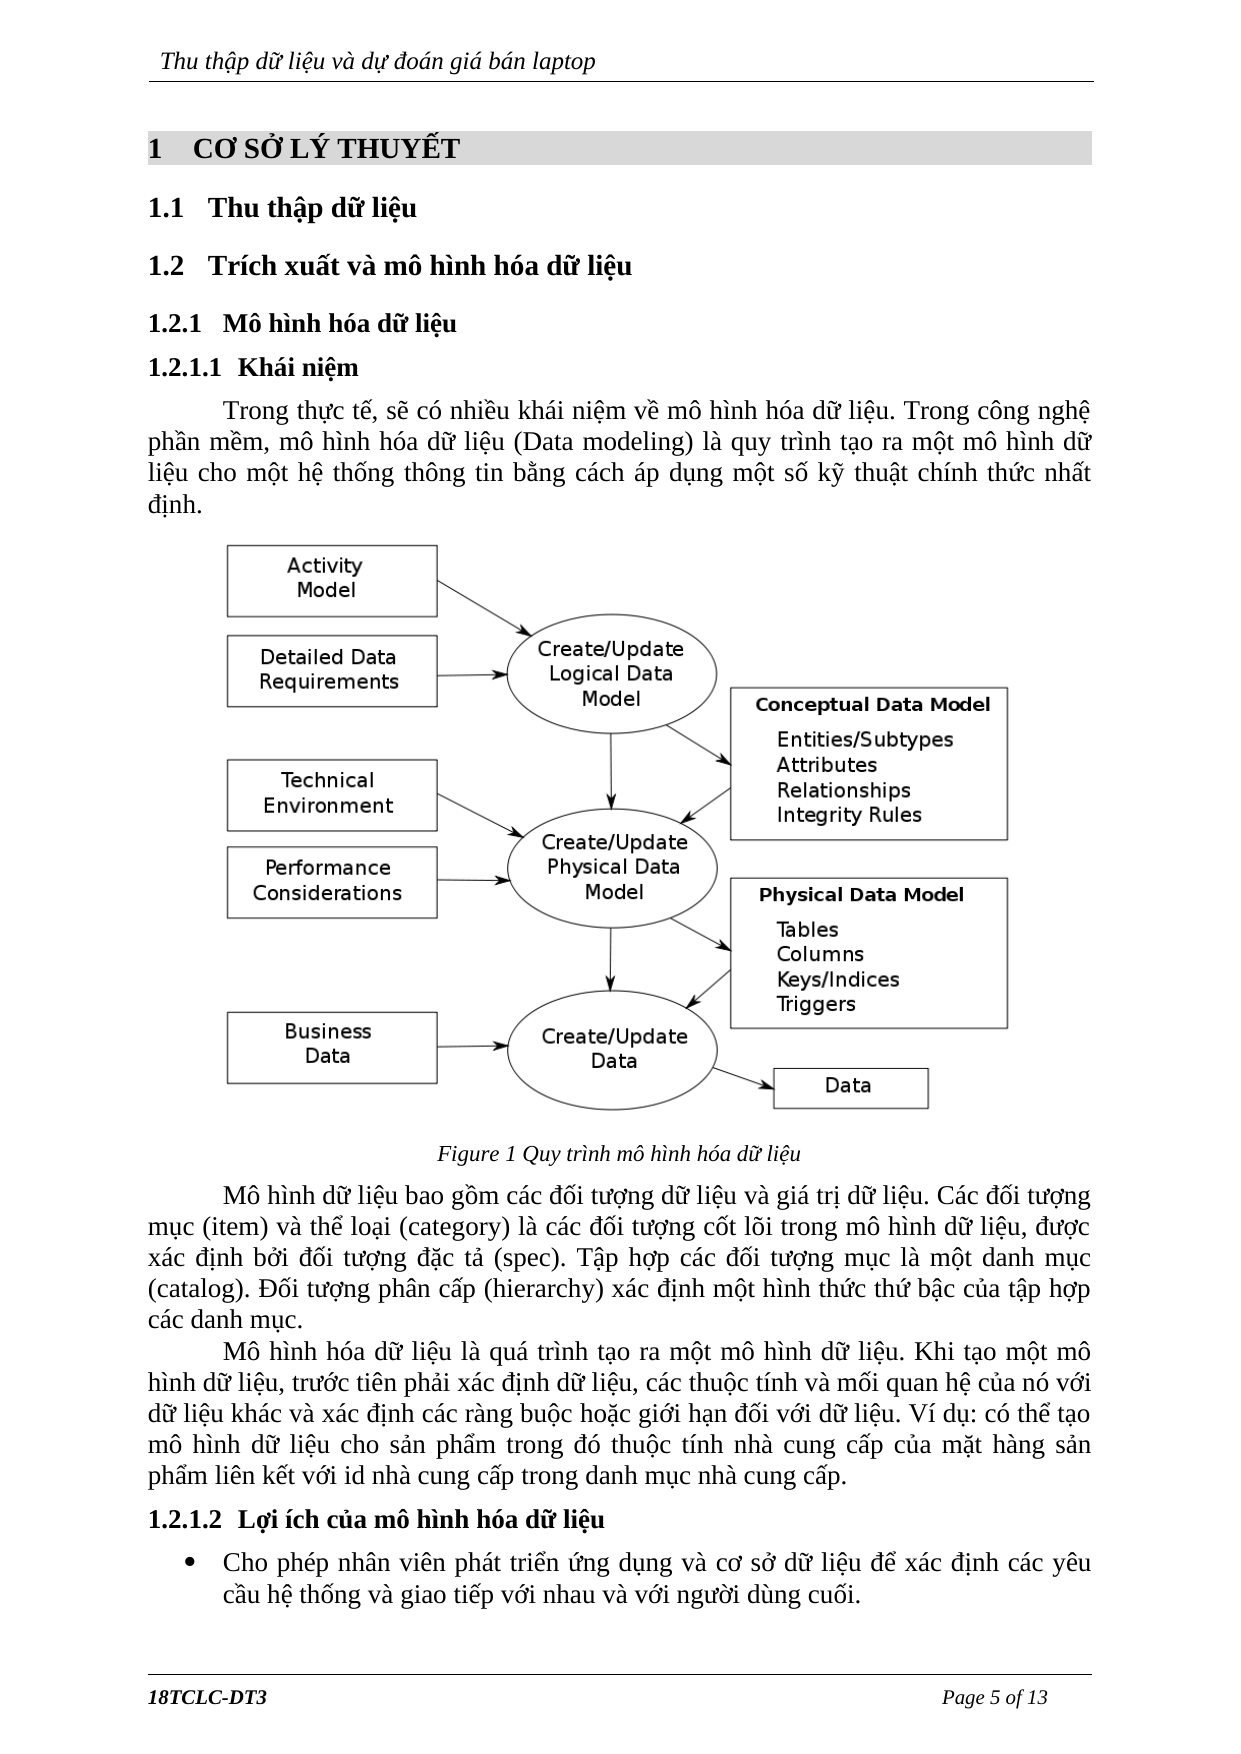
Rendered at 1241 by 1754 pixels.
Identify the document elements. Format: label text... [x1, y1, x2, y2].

subtitle CƠ SỞ LÝ THUYẾT [148, 131, 1092, 165]
subtitle Khái niệm [148, 351, 1092, 382]
list Cho phép nhân viên phát triển ứng dụng và cơ sở dữ liệu để xác định các yêu cầu hệ thống và giao tiếp với nhau và với người dùng cuối. [185, 1546, 1092, 1609]
subtitle Mô hình hóa dữ liệu [148, 307, 1092, 338]
text Trong thực tế, sẽ có nhiều khái niệm về mô hình hóa dữ liệu. Trong công nghệ phần mềm, mô hình hóa dữ liệu (Data modeling) là quy trình tạo ra một mô hình dữ liệu cho một hệ thống thông tin bằng cách áp dụng một số kỹ thuật chính thức nhất định. [148, 394, 1092, 519]
subtitle Trích xuất và mô hình hóa dữ liệu [148, 248, 1092, 282]
text Figure 1 Quy trình mô hình hóa dữ liệu [148, 1140, 1092, 1166]
text Mô hình dữ liệu bao gồm các đối tượng dữ liệu và giá trị dữ liệu. Các đối tượng mục (item) và thể loại (category) là các đối tượng cốt lõi trong mô hình dữ liệu, được xác định bởi đối tượng đặc tả (spec). Tập hợp các đối tượng mục là một danh mục (catalog). Đối tượng phân cấp (hierarchy) xác định một hình thức thứ bậc của tập hợp các danh mục. [148, 1179, 1092, 1334]
subtitle Thu thập dữ liệu [148, 190, 1092, 223]
text Mô hình hóa dữ liệu là quá trình tạo ra một mô hình dữ liệu. Khi tạo một mô hình dữ liệu, trước tiên phải xác định dữ liệu, các thuộc tính và mối quan hệ của nó với dữ liệu khác và xác định các ràng buộc hoặc giới hạn đối với dữ liệu. Ví dụ: có thể tạo mô hình dữ liệu cho sản phẩm trong đó thuộc tính nhà cung cấp của mặt hàng sản phẩm liên kết với id nhà cung cấp trong danh mục nhà cung cấp. [148, 1334, 1092, 1490]
picture [213, 531, 1027, 1128]
subtitle Lợi ích của mô hình hóa dữ liệu [148, 1503, 1092, 1534]
